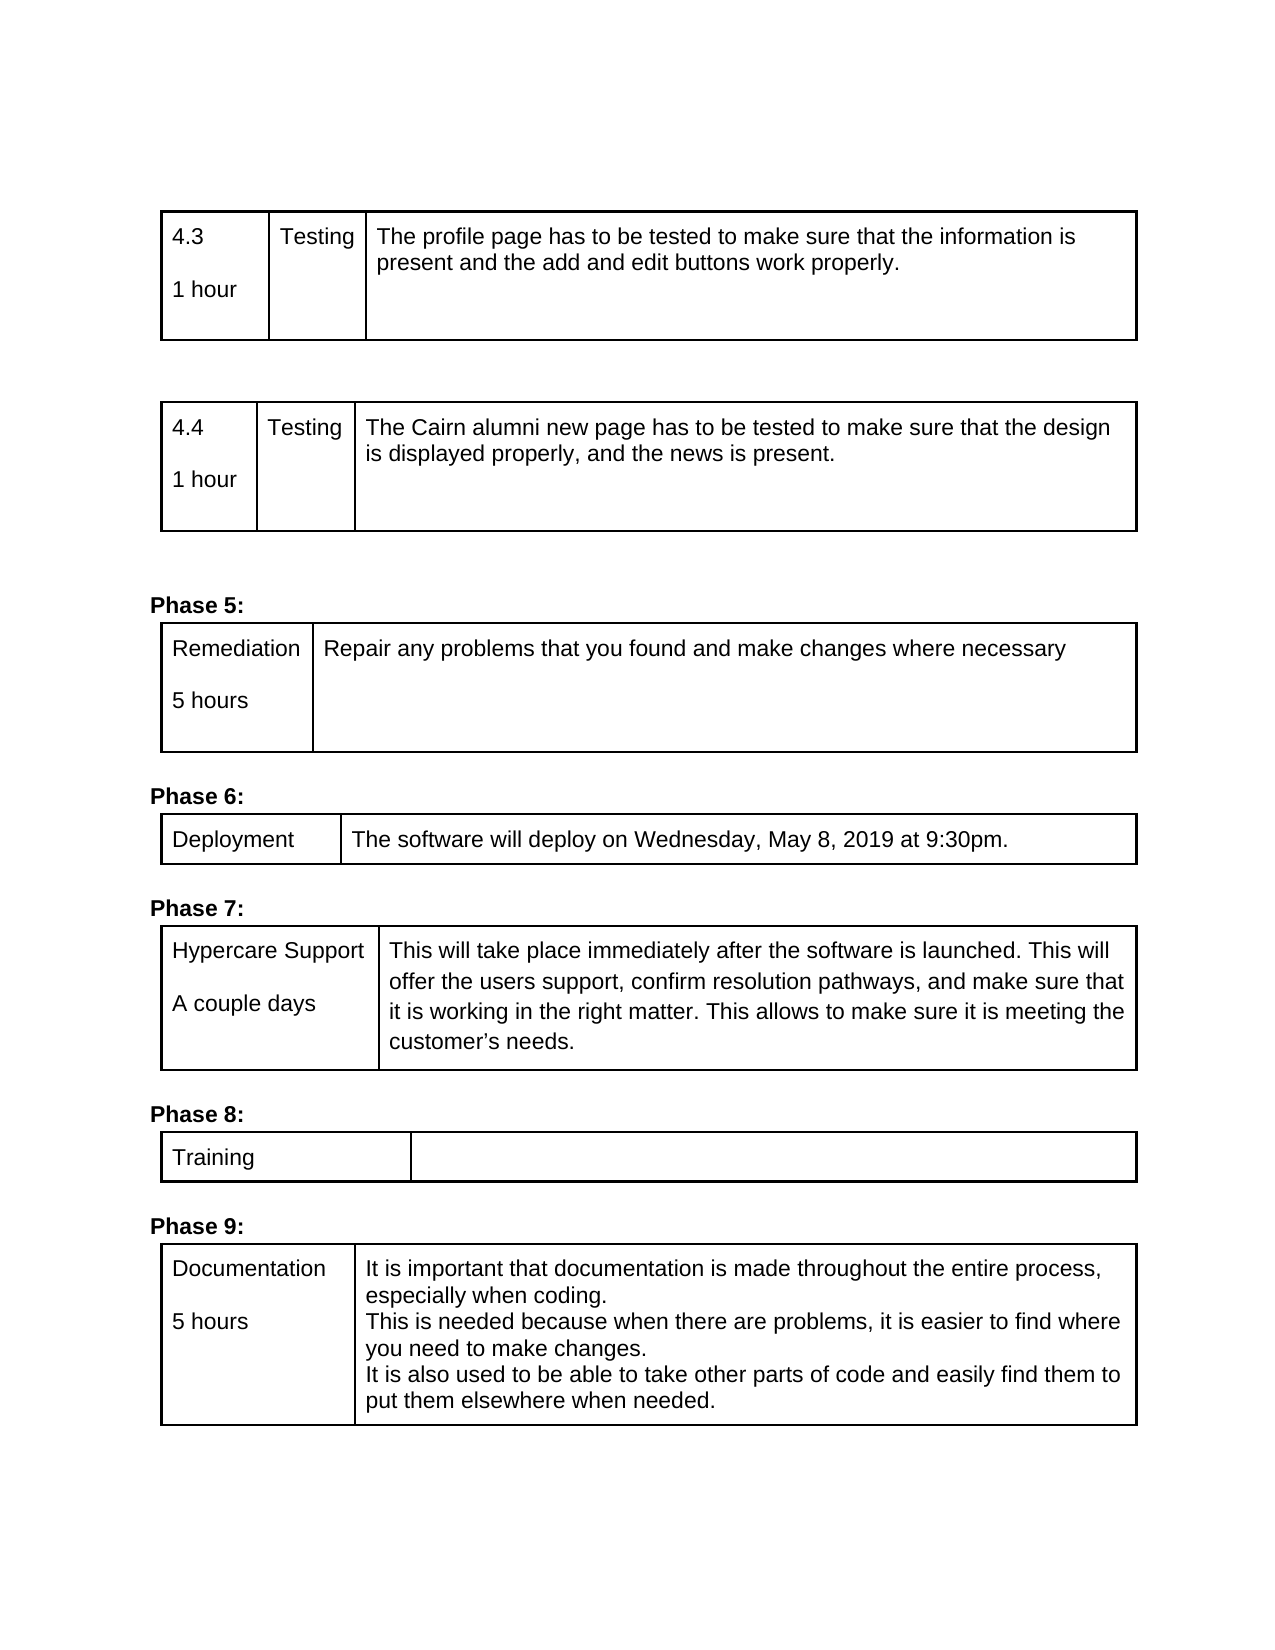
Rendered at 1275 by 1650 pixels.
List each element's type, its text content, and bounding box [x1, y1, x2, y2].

table_header The Cairn alumni new page has to be tested to make sure that the design is displayed properly, and the news is present. [356, 403, 1135, 529]
table_header 4.3 1 hour [163, 213, 268, 339]
text Phase 6: [150, 783, 1125, 809]
table_header Deployment [163, 815, 340, 862]
table_header 4.4 1 hour [163, 403, 256, 529]
text Phase 7: [150, 895, 1125, 921]
text Phase 5: [150, 592, 1125, 618]
table_header The profile page has to be tested to make sure that the information is present and the add and edit buttons work properly. [367, 213, 1135, 339]
table_header Documentation 5 hours [163, 1245, 354, 1424]
table_header The software will deploy on Wednesday, May 8, 2019 at 9:30pm. [342, 815, 1135, 862]
table_header Hypercare Support A couple days [163, 927, 378, 1069]
text Phase 9: [150, 1213, 1125, 1239]
table_header Repair any problems that you found and make changes where necessary [314, 624, 1135, 751]
text Phase 8: [150, 1101, 1125, 1127]
table_header Testing [258, 403, 354, 529]
table_header Testing [270, 213, 365, 339]
table_header It is important that documentation is made throughout the entire process, especially when coding. This is needed because when there are problems, it is easier to find where you need to make changes. It is also used to be able to take other parts of code and easily find them to put them elsewhere when needed. [356, 1245, 1135, 1424]
table_header Training [163, 1133, 410, 1180]
table_header [412, 1133, 1135, 1180]
table_header Remediation 5 hours [163, 624, 312, 751]
table_header This will take place immediately after the software is launched. This will offer the users support, confirm resolution pathways, and make sure that it is working in the right matter. This allows to make sure it is meeting the customer’s needs. [380, 927, 1135, 1069]
